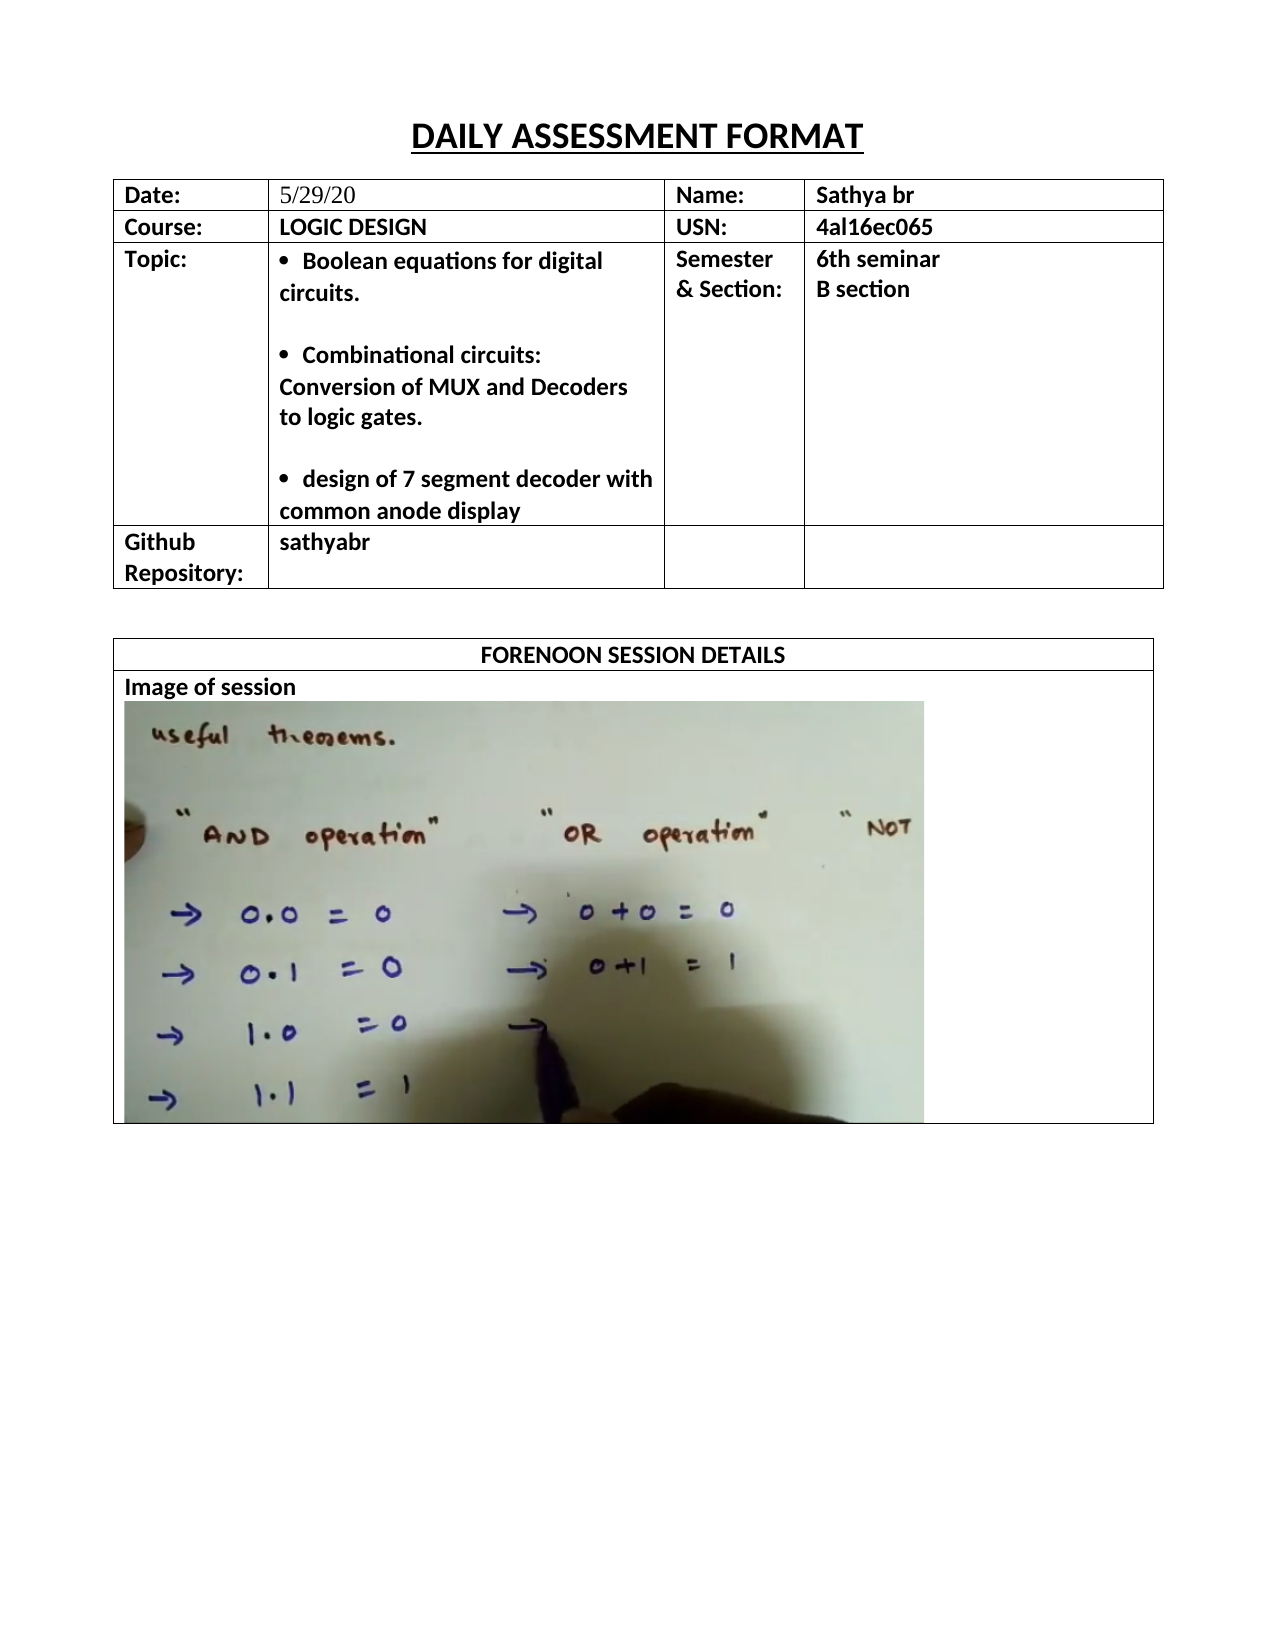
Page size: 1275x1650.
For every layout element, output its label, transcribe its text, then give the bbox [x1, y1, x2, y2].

table_cell 4al16ec065 [805, 211, 1163, 242]
text DAILY ASSESSMENT FORMAT [112, 112, 1162, 158]
table_cell sathyabr [269, 526, 664, 587]
table_header Name: [665, 180, 804, 210]
table_cell Course: [114, 211, 268, 242]
picture [124, 701, 925, 1124]
table_header 5/29/20 [269, 180, 664, 210]
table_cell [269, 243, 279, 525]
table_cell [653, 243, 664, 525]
table_cell LOGIC DESIGN [269, 211, 664, 242]
table_header Date: [114, 180, 268, 210]
table_cell [665, 526, 804, 587]
table_cell Image of session [114, 671, 1153, 1123]
table_cell Topic: [114, 243, 268, 525]
table_header FORENOON SESSION DETAILS [114, 639, 1153, 670]
table_cell Github Repository: [114, 526, 268, 587]
table_cell 6th seminar B section [805, 243, 1163, 525]
table_header Sathya br [805, 180, 1163, 210]
table_cell Semester & Section: [665, 243, 804, 525]
table_cell USN: [665, 211, 804, 242]
table_cell [805, 526, 1163, 587]
